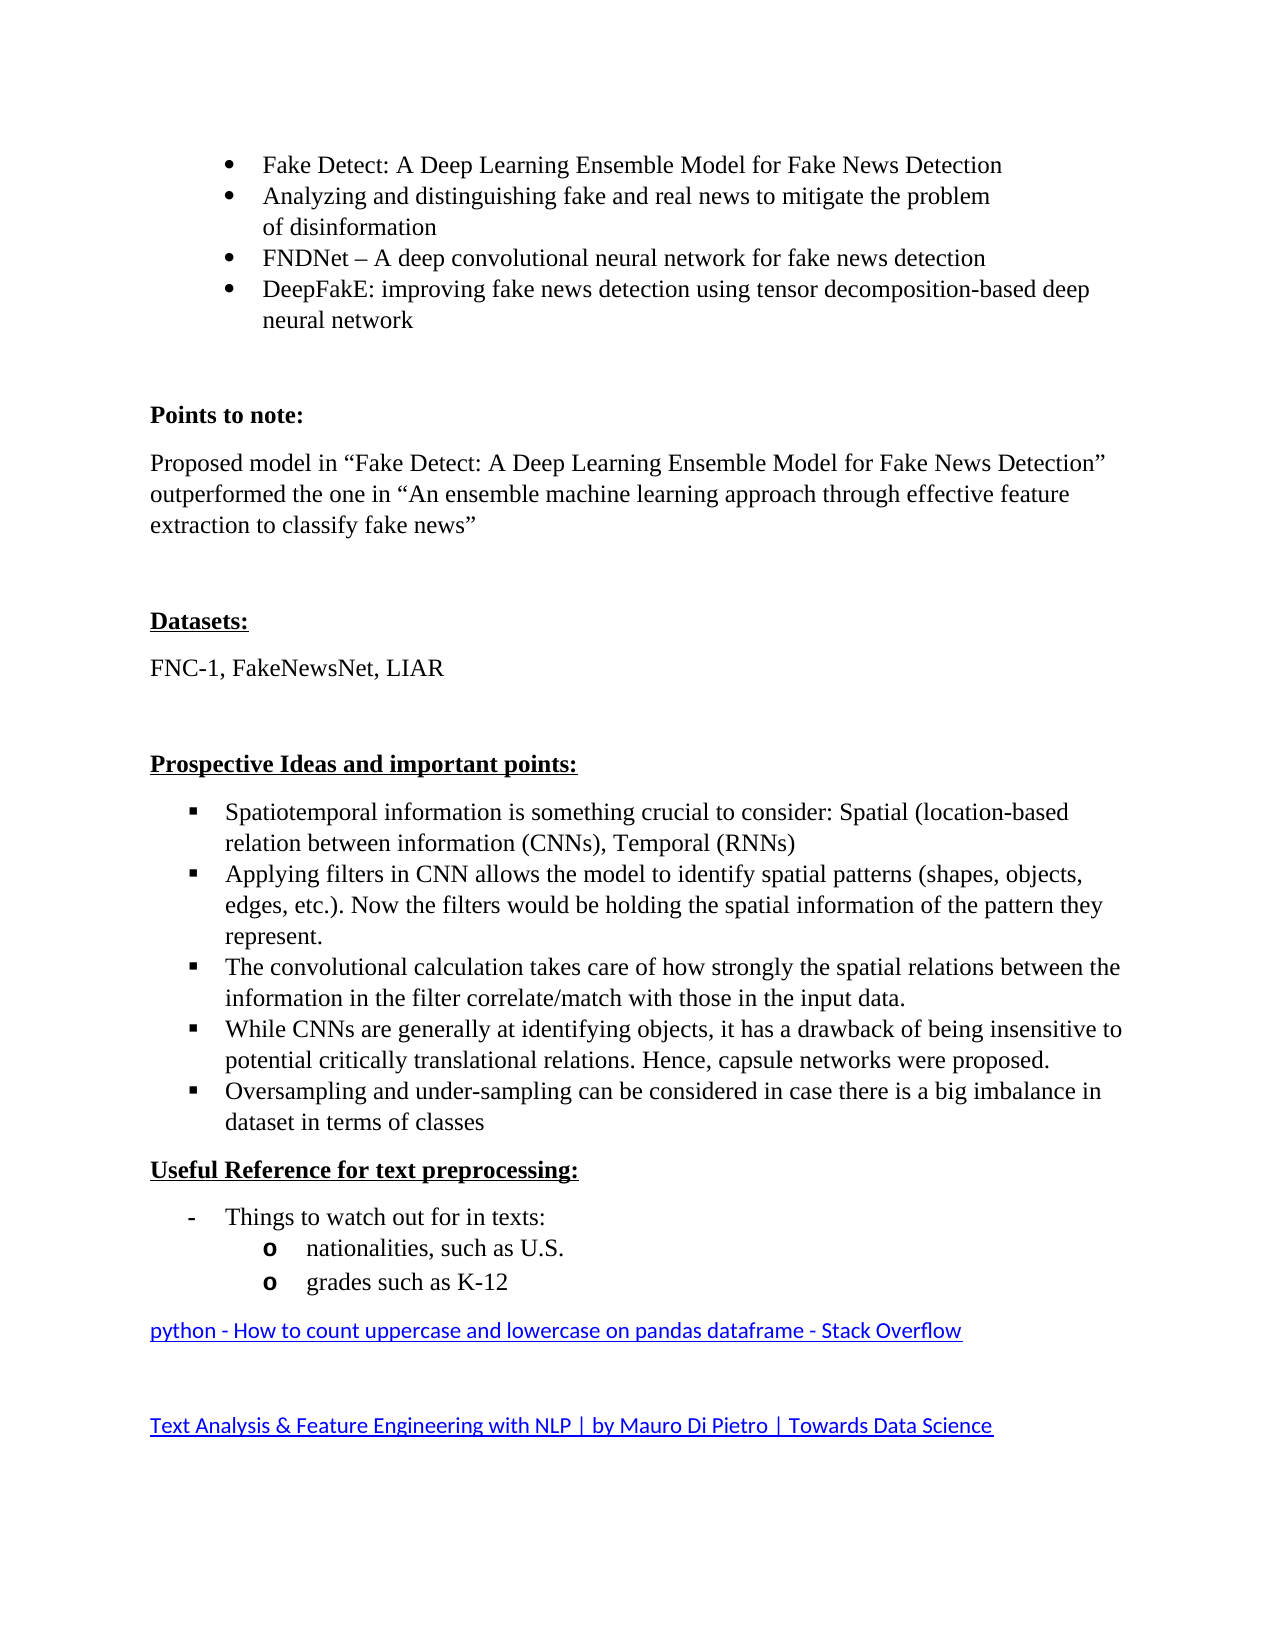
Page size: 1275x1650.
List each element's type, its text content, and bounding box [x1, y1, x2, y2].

text python - How to count uppercase and lowercase on pandas dataframe - Stack Overflow [150, 1317, 1125, 1345]
text Points to note: [150, 401, 1125, 429]
list Applying filters in CNN allows the model to identify spatial patterns (shapes, objects, edges, etc.). Now the filters would be holding the spatial information of the pattern they represent. [187, 859, 1125, 949]
list FNDNet – A deep convolutional neural network for fake news detection [225, 243, 1125, 272]
list nationalities, such as U.S. [262, 1233, 1125, 1264]
list Spatiotemporal information is something crucial to consider: Spatial (location-based relation between information (CNNs), Temporal (RNNs) [187, 797, 1125, 856]
text FNC-1, FakeNewsNet, LIAR [150, 653, 1125, 682]
list While CNNs are generally at identifying objects, it has a drawback of being insensitive to potential critically translational relations. Hence, capsule networks were proposed. [187, 1014, 1125, 1074]
list Things to watch out for in texts: [187, 1202, 1125, 1231]
text Useful Reference for text preprocessing: [150, 1155, 1125, 1183]
list Oversampling and under-sampling can be considered in case there is a big imbalance in dataset in terms of classes [187, 1076, 1125, 1136]
list grades such as K-12 [262, 1267, 1125, 1298]
list Analyzing and distinguishing fake and real news to mitigate the problem of disinformation [225, 181, 1125, 241]
list The convolutional calculation takes care of how strongly the spatial relations between the information in the filter correlate/match with those in the input data. [187, 952, 1125, 1012]
list DeepFakE: improving fake news detection using tensor decomposition-based deep neural network [225, 274, 1125, 334]
text Proposed model in “Fake Detect: A Deep Learning Ensemble Model for Fake News Detection” outperformed the one in “An ensemble machine learning approach through effective feature extraction to classify fake news” [150, 448, 1125, 539]
text Datasets: [150, 606, 1125, 634]
text Prospective Ideas and important points: [150, 749, 1125, 778]
list Fake Detect: A Deep Learning Ensemble Model for Fake News Detection [225, 150, 1125, 179]
text Text Analysis & Feature Engineering with NLP | by Mauro Di Pietro | Towards Data Science [150, 1411, 1125, 1439]
